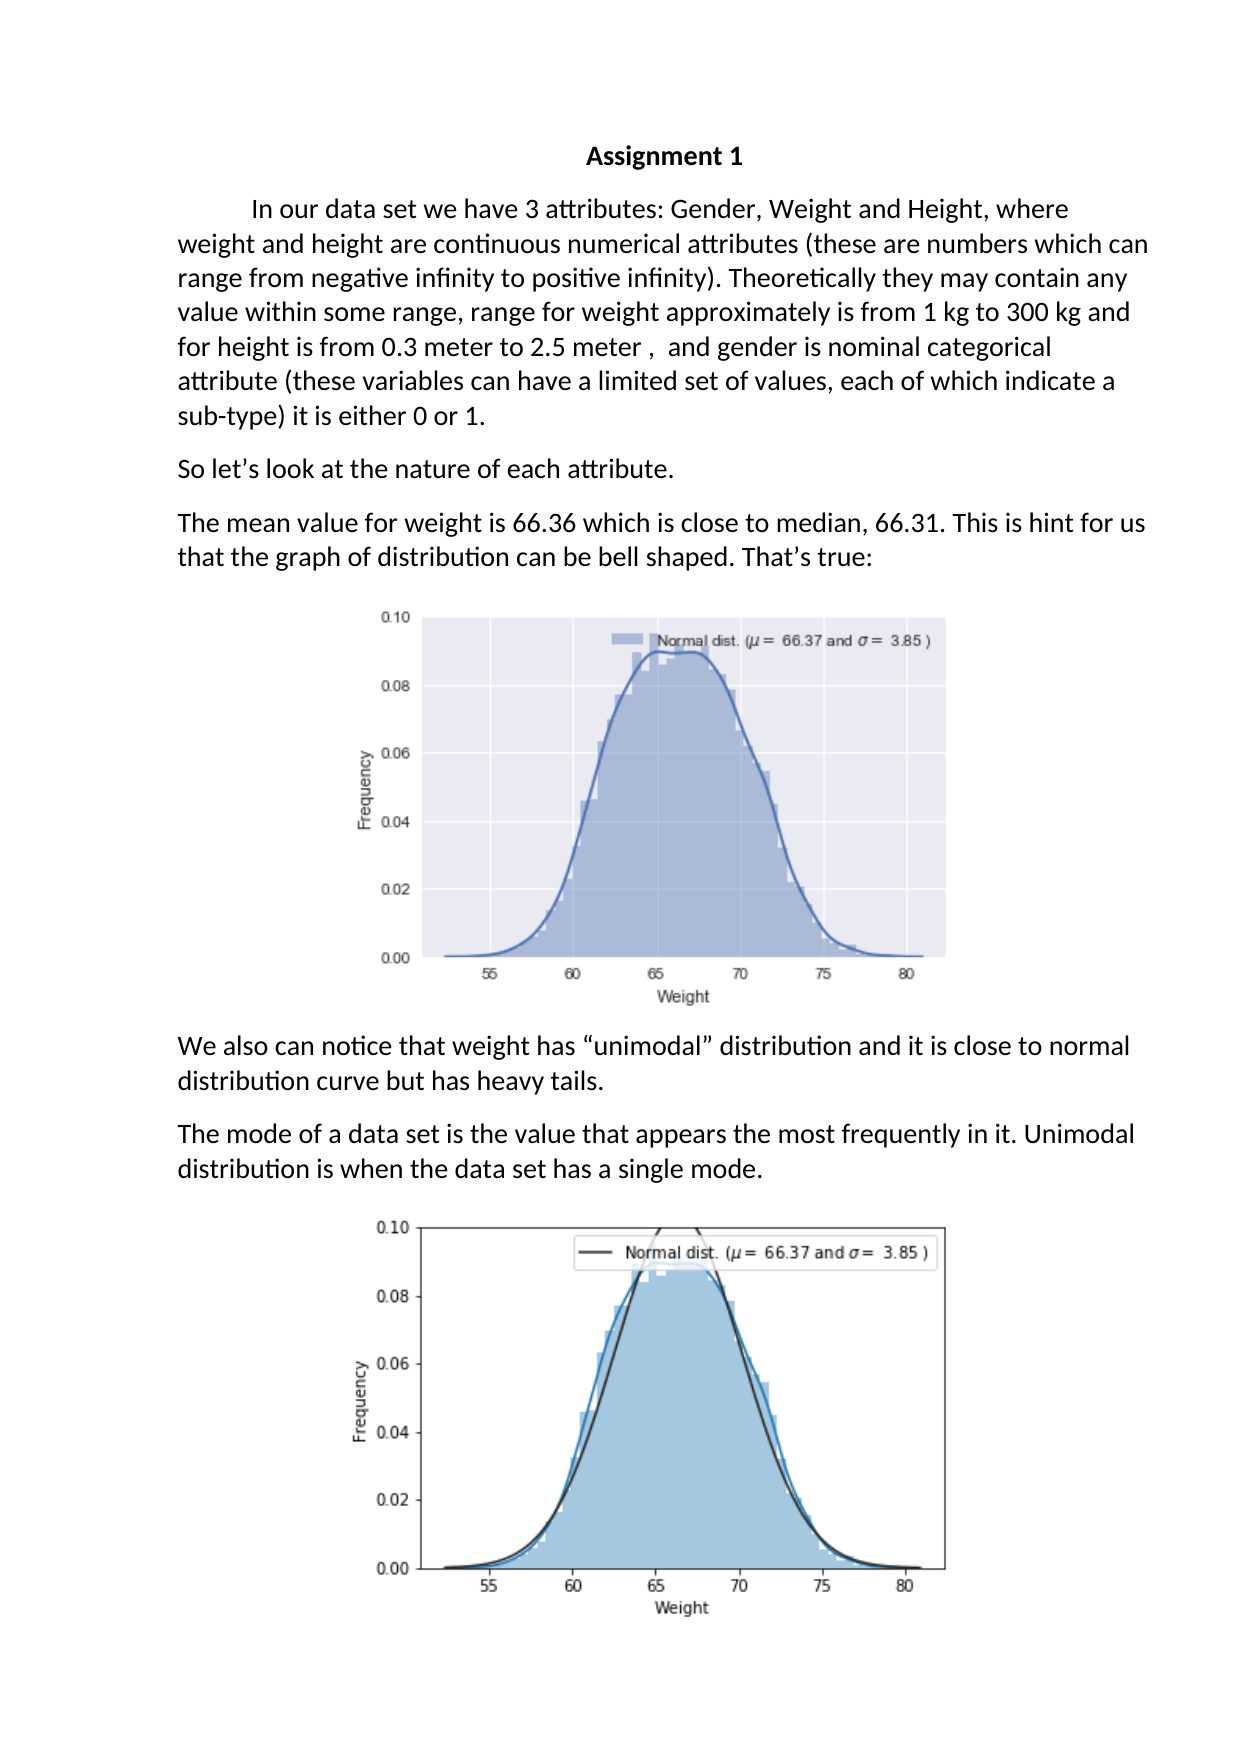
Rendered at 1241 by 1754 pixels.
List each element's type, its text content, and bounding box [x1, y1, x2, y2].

text The mode of a data set is the value that appears the most frequently in it. Unimodal distribution is when the data set has a single mode. [177, 1116, 1152, 1185]
text Assignment 1 [177, 137, 1152, 172]
text So let’s look at the nature of each attribute. [177, 451, 1152, 486]
picture [355, 593, 973, 1009]
text The mean value for weight is 66.36 which is close to median, 66.31. This is hint for us that the graph of distribution can be bell shaped. That’s true: [177, 505, 1152, 574]
text We also can notice that weight has “unimodal” distribution and it is close to normal distribution curve but has heavy tails. [177, 1028, 1152, 1097]
text In our data set we have 3 attributes: Gender, Weight and Height, where weight and height are continuous numerical attributes (these are numbers which can range from negative infinity to positive infinity). Theoretically they may contain any value within some range, range for weight approximately is from 1 kg to 300 kg and for height is from 0.3 meter to 2.5 meter , and gender is nominal categorical attribute (these variables can have a limited set of values, each of which indicate a sub-type) it is either 0 or 1. [177, 191, 1152, 432]
picture [336, 1204, 993, 1628]
